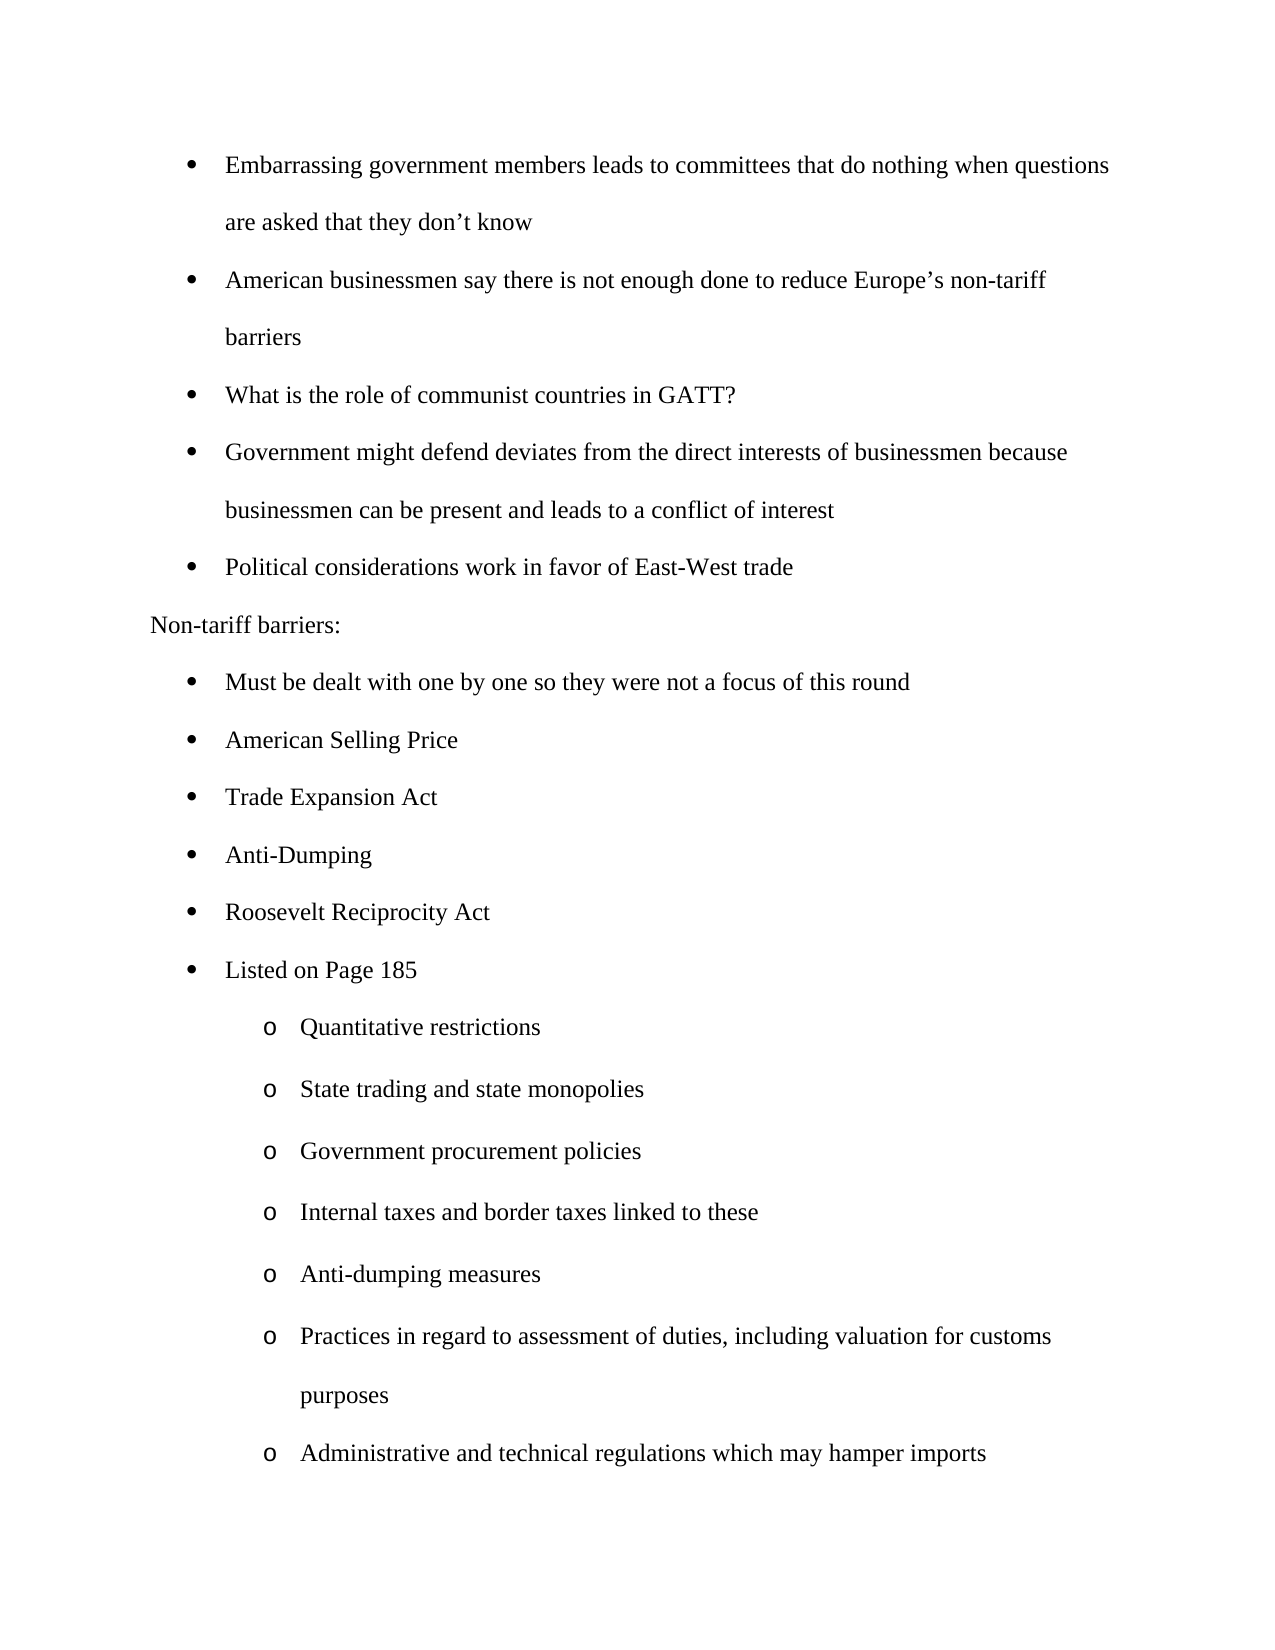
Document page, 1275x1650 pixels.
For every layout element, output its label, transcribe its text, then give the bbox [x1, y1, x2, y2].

list Government might defend deviates from the direct interests of businessmen because businessmen can be present and leads to a conflict of interest [187, 437, 1125, 524]
list Trade Expansion Act [187, 782, 1125, 811]
list Roosevelt Reciprocity Act [187, 897, 1125, 926]
list State trading and state monopolies [262, 1074, 1125, 1105]
list Quantitative restrictions [262, 1012, 1125, 1043]
list Administrative and technical regulations which may hamper imports [262, 1438, 1125, 1469]
list Listed on Page 185 [187, 955, 1125, 984]
list Anti-Dumping [187, 840, 1125, 869]
text Non-tariff barriers: [150, 610, 1125, 639]
list American Selling Price [187, 725, 1125, 754]
list Political considerations work in favor of East-West trade [187, 552, 1125, 581]
list Must be dealt with one by one so they were not a focus of this round [187, 667, 1125, 696]
list Anti-dumping measures [262, 1259, 1125, 1290]
list American businessmen say there is not enough done to reduce Europe’s non-tariff barriers [187, 265, 1125, 351]
list Practices in regard to assessment of duties, including valuation for customs purposes [262, 1321, 1125, 1409]
list Government procurement policies [262, 1136, 1125, 1167]
list Internal taxes and border taxes linked to these [262, 1197, 1125, 1228]
list Embarrassing government members leads to committees that do nothing when questions are asked that they don’t know [187, 150, 1125, 236]
list What is the role of communist countries in GATT? [187, 380, 1125, 409]
